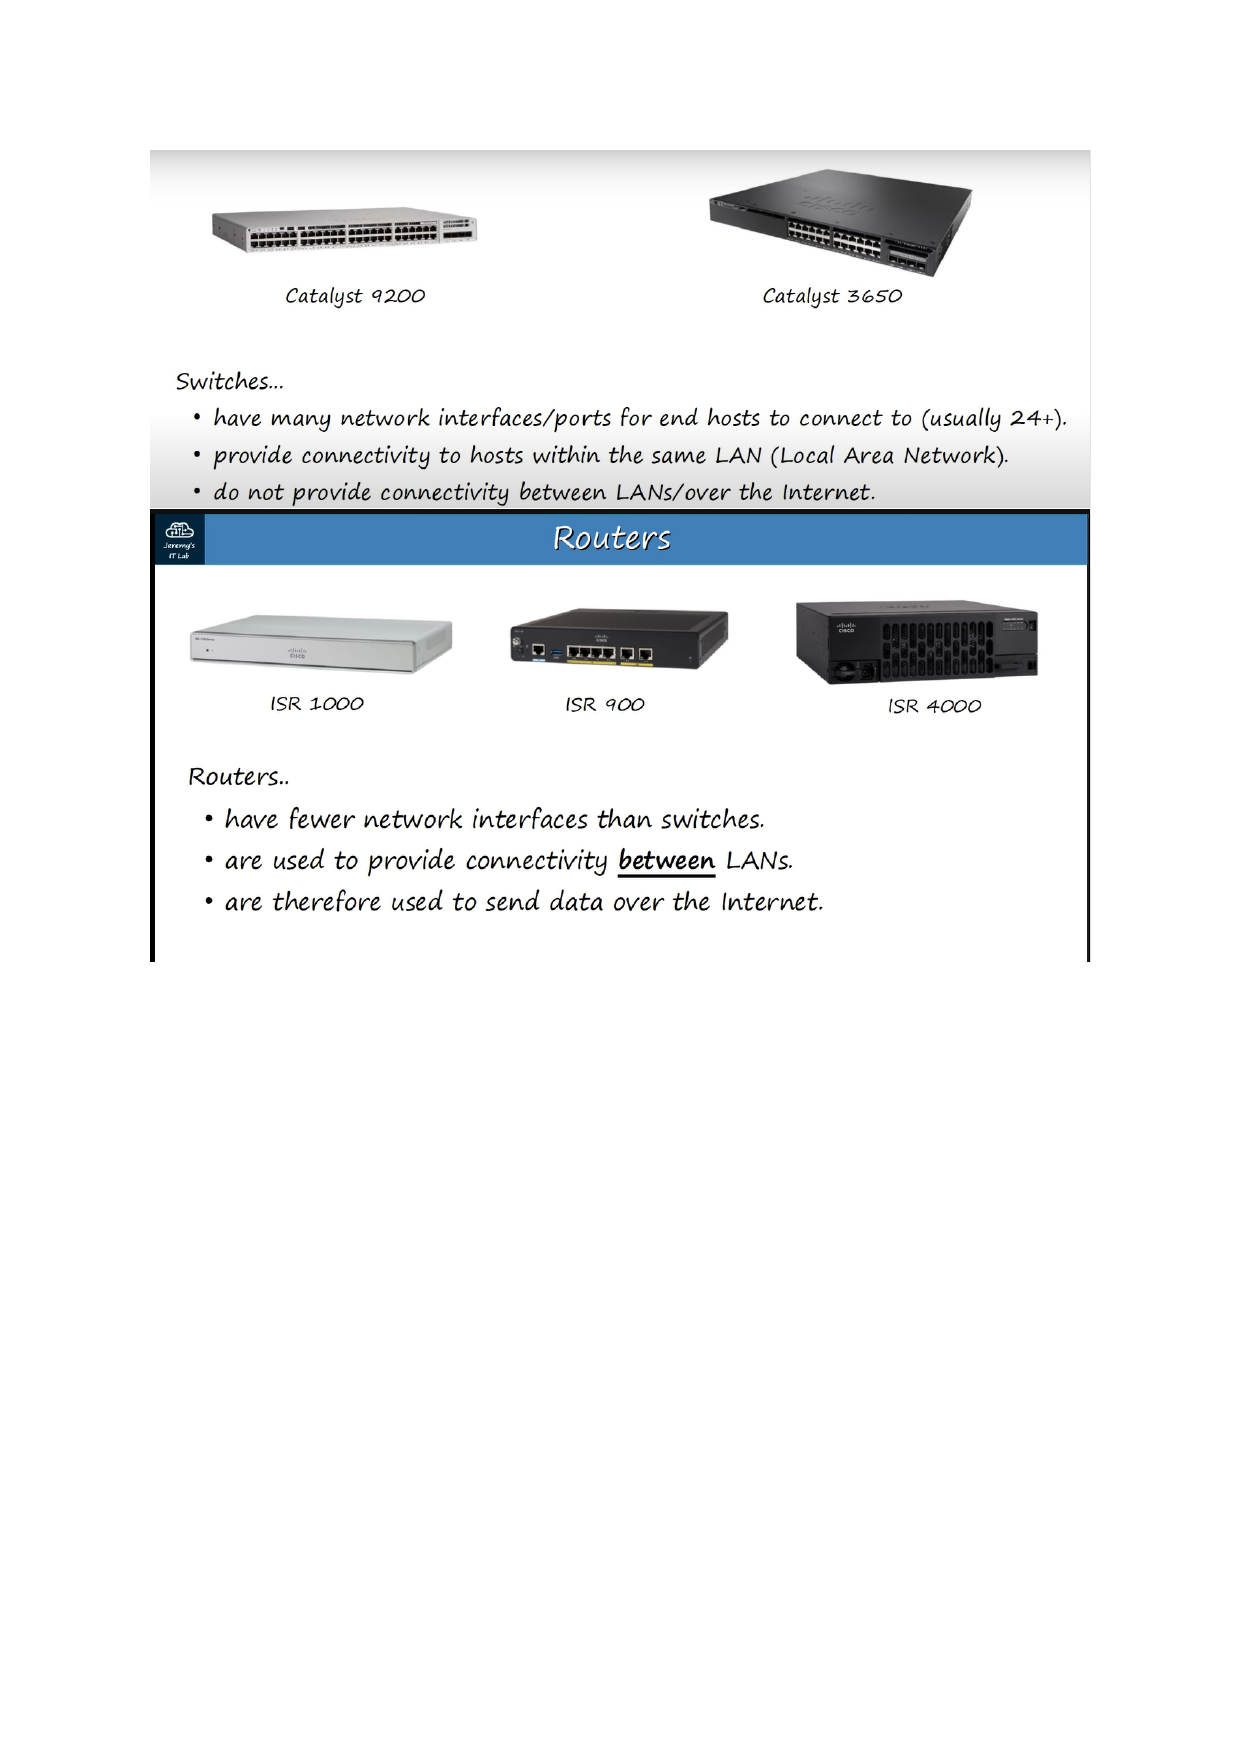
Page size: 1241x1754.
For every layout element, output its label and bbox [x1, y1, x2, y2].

picture [150, 150, 1091, 508]
picture [150, 509, 1091, 962]
